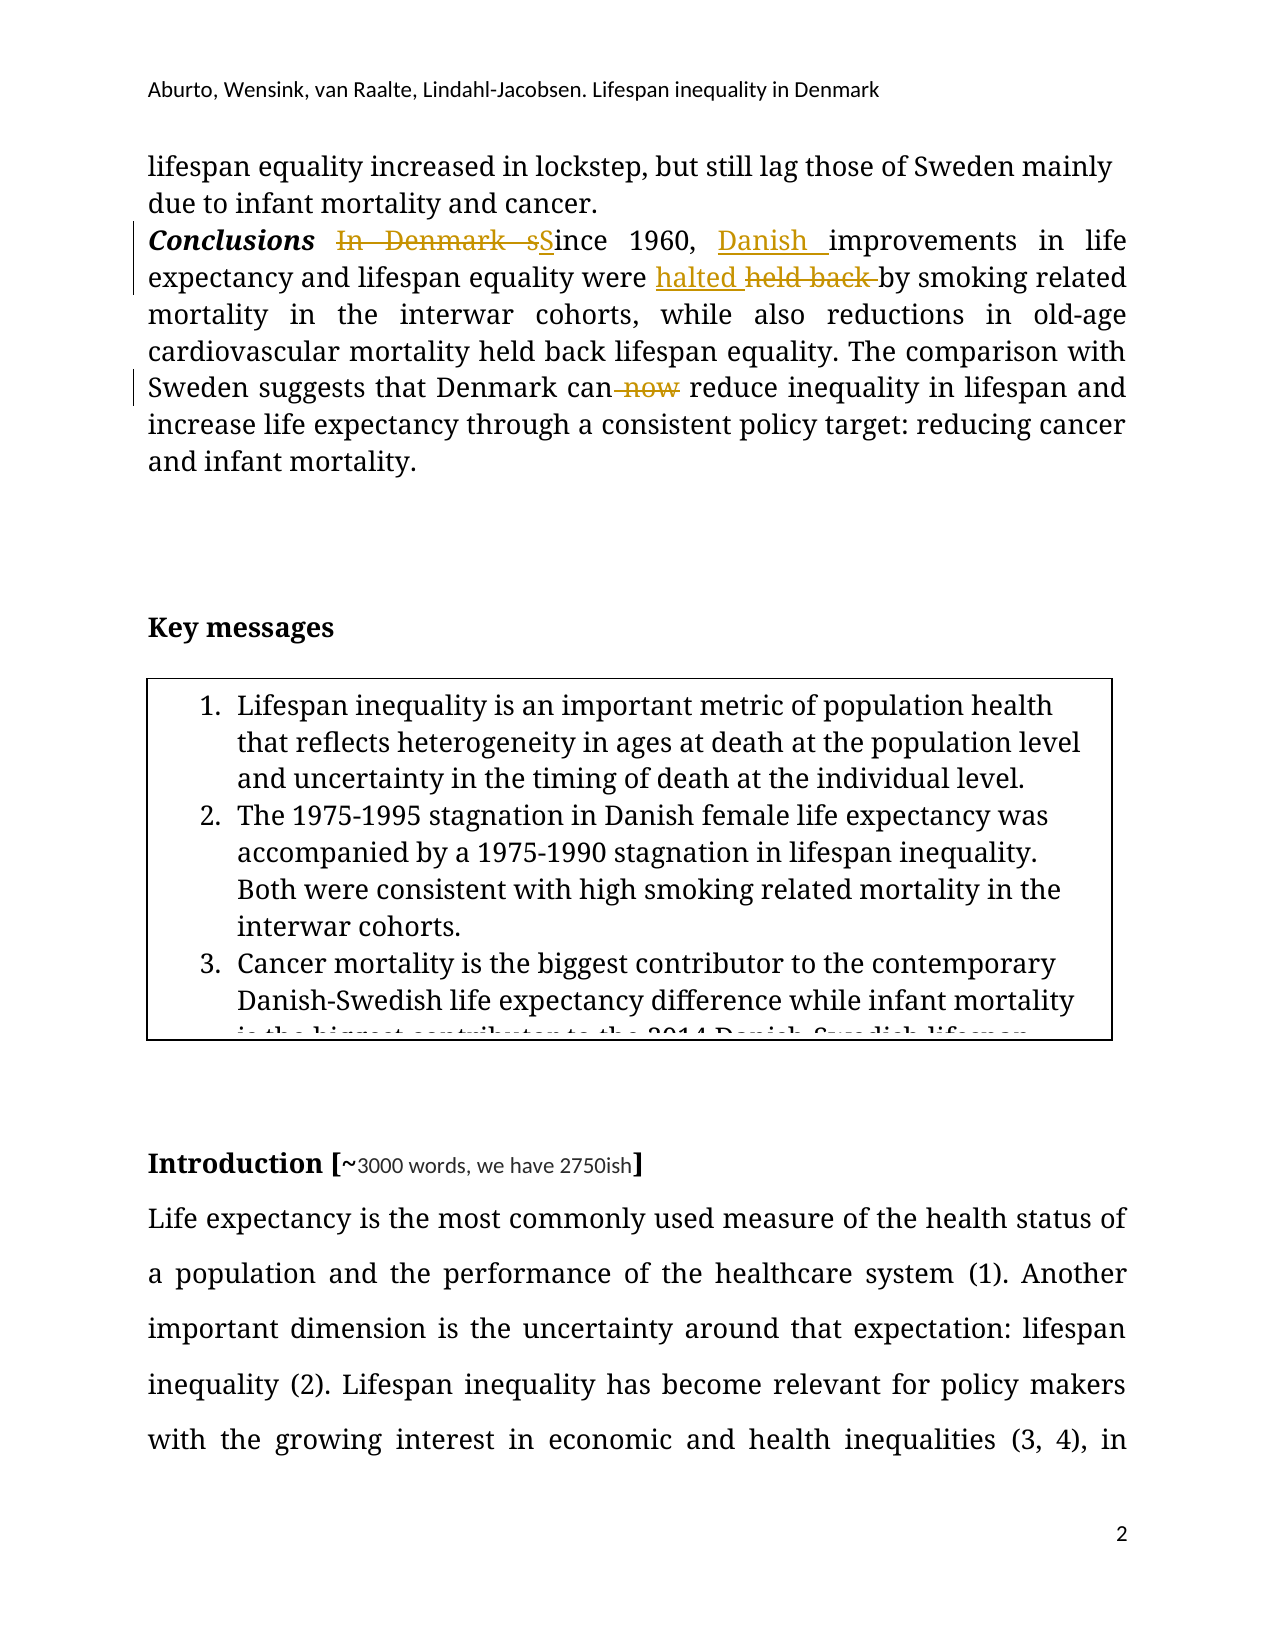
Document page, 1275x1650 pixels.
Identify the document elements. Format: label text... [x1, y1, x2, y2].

text Introduction [~3000 words, we have 2750ish] [148, 1144, 1127, 1181]
text Conclusions ince 1960, improvements in life expectancy and lifespan equality were by smoking related mortality in the interwar cohorts, while also reductions in old-age cardiovascular mortality held back lifespan equality. The comparison with Sweden suggests that Denmark can reduce inequality in lifespan and increase life expectancy through a consistent policy target: reducing cancer and infant mortality. [148, 221, 1127, 479]
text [148, 1199, 1127, 1457]
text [148, 148, 1127, 221]
list Key messages [148, 609, 1127, 646]
